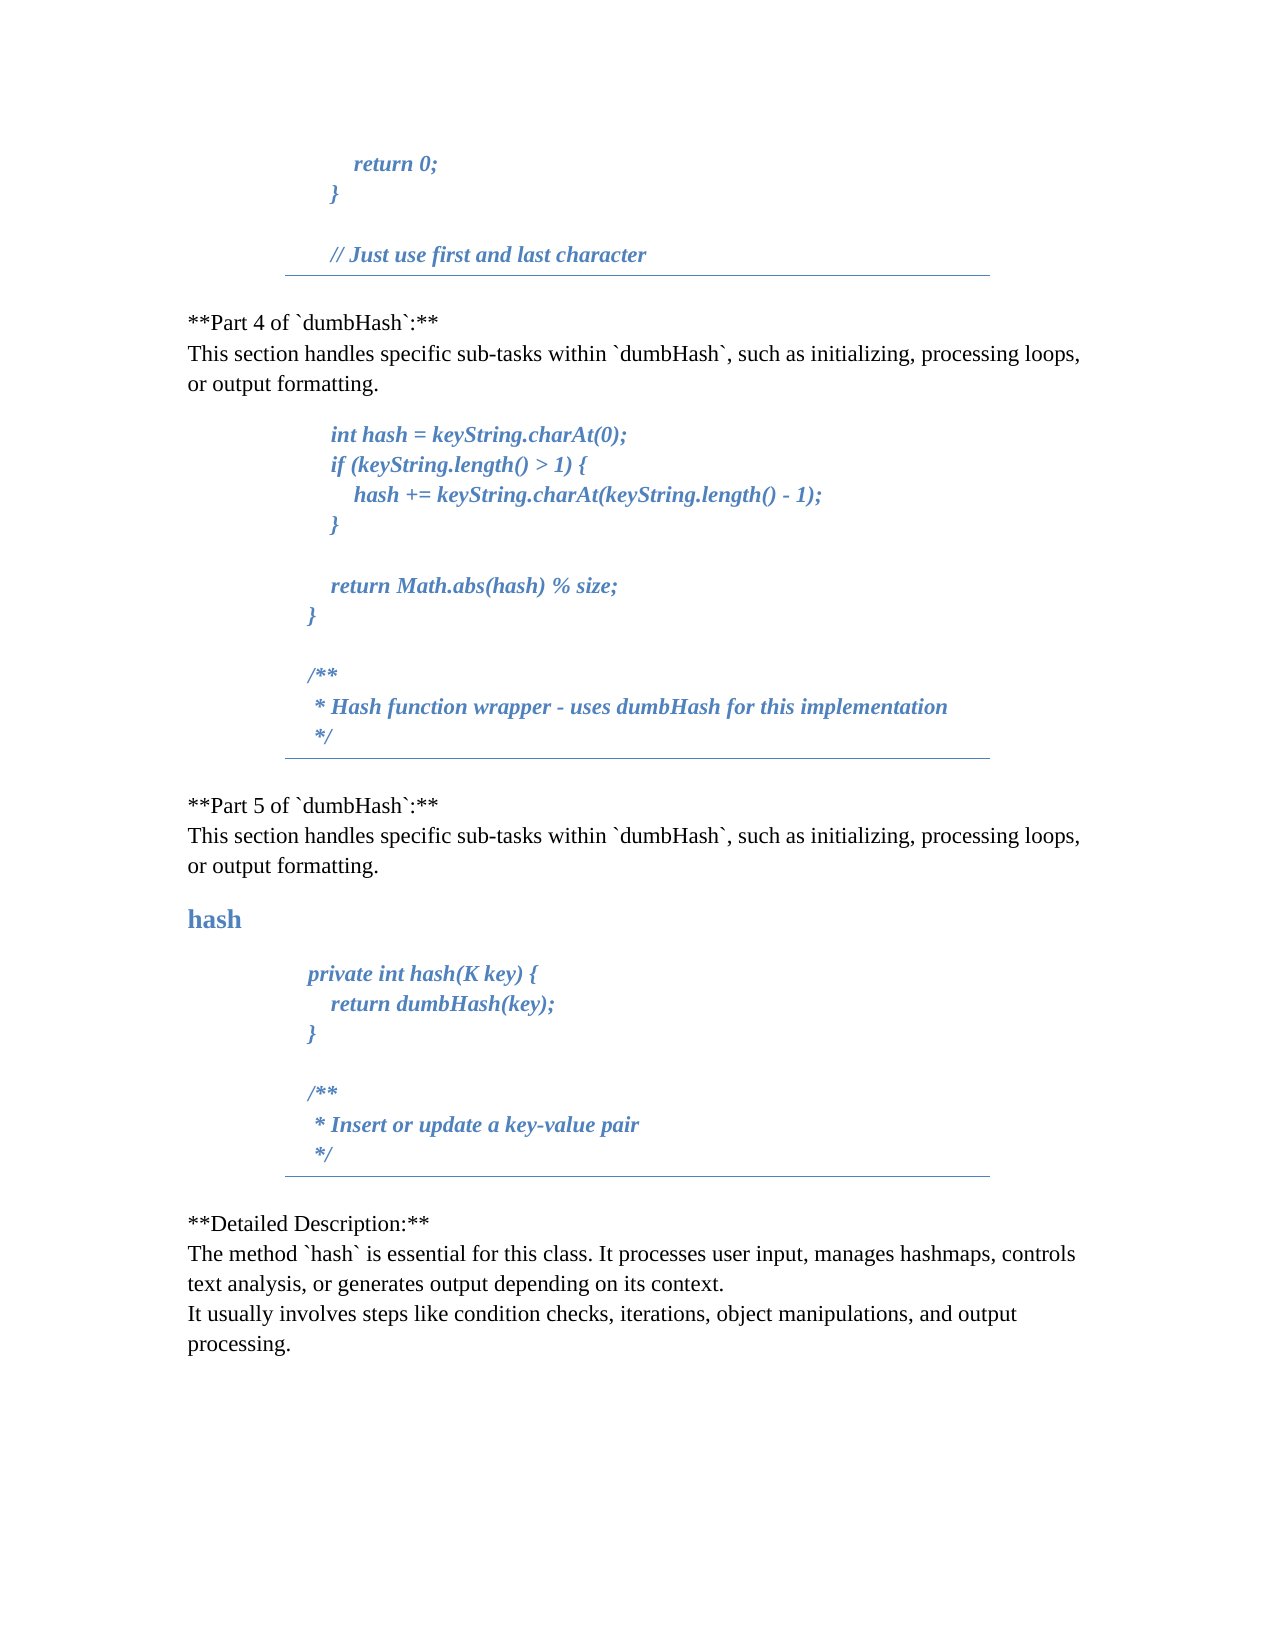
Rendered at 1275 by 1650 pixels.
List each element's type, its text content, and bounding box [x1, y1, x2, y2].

text **Part 4 of `dumbHash`:** This section handles specific sub-tasks within `dumbHash`, such as initializing, processing loops, or output formatting. [187, 309, 1087, 396]
text **Part 5 of `dumbHash`:** This section handles specific sub-tasks within `dumbHash`, such as initializing, processing loops, or output formatting. [187, 792, 1087, 878]
text int hash = keyString.charAt(0); if (keyString.length() > 1) { hash += keyString.charAt(keyString.length() - 1); } return Math.abs(hash) % size; } /** * Hash function wrapper - uses dumbHash for this implementation */ [285, 421, 990, 758]
text **Detailed Description:** The method `hash` is essential for this class. It processes user input, manages hashmaps, controls text analysis, or generates output depending on its context. It usually involves steps like condition checks, iterations, object manipulations, and output processing. [187, 1210, 1087, 1387]
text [285, 150, 990, 275]
text private int hash(K key) { return dumbHash(key); } /** * Insert or update a key-value pair */ [285, 960, 990, 1176]
subtitle hash [187, 903, 1087, 934]
